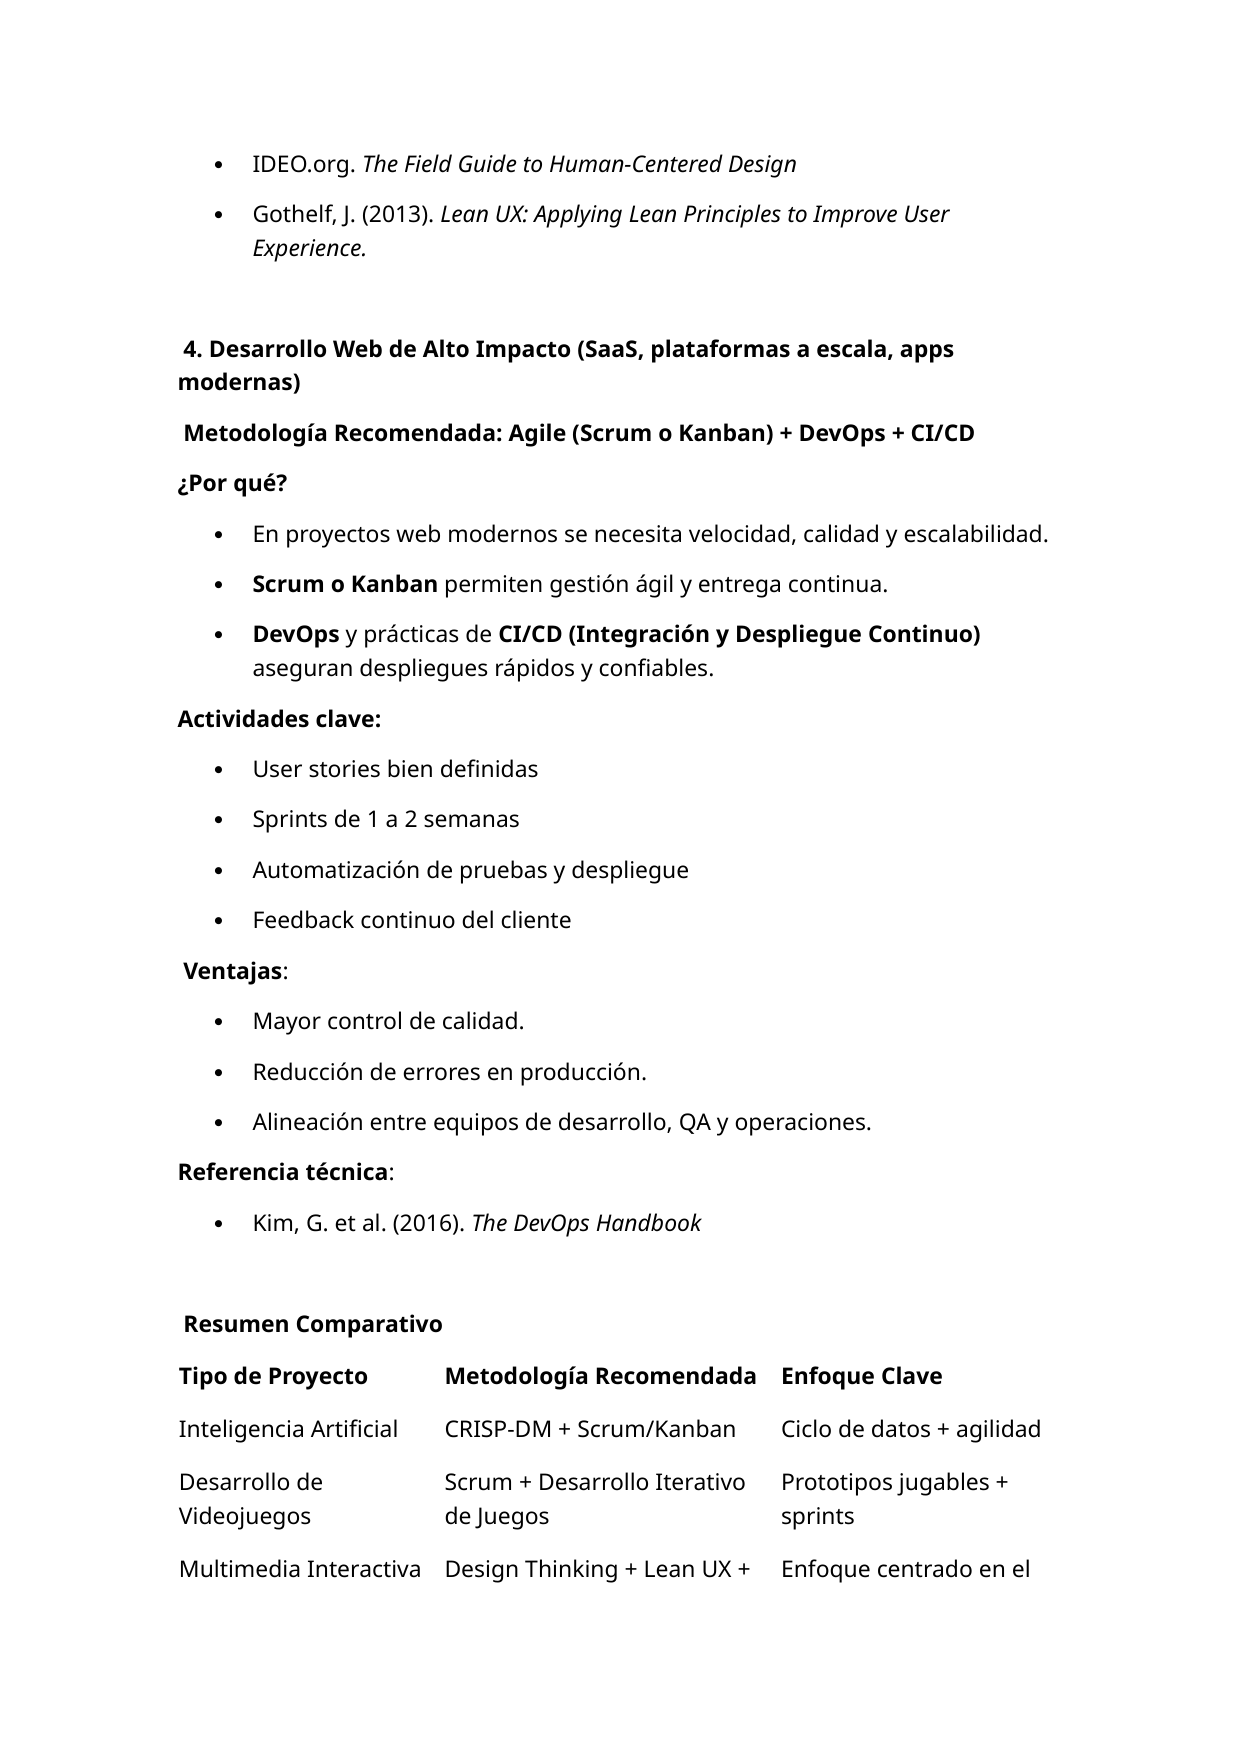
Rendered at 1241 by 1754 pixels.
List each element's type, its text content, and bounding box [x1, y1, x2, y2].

text Metodología Recomendada: Agile (Scrum o Kanban) + DevOps + CI/CD [177, 417, 1063, 448]
table_header Tipo de Proyecto [177, 1358, 443, 1411]
text Actividades clave: [177, 703, 1063, 734]
text 4. Desarrollo Web de Alto Impacto (SaaS, plataformas a escala, apps modernas) [177, 333, 1063, 398]
text Referencia técnica: [177, 1156, 1063, 1188]
table_cell CRISP-DM + Scrum/Kanban [443, 1411, 779, 1464]
table_cell Ciclo de datos + agilidad [779, 1411, 1063, 1464]
list Scrum o Kanban permiten gestión ágil y entrega continua. [215, 568, 1063, 599]
list Gothelf, J. (2013). Lean UX: Applying Lean Principles to Improve User Experience. [215, 198, 1063, 263]
list Feedback continuo del cliente [215, 904, 1063, 936]
table_header Metodología Recomendada [443, 1358, 779, 1411]
list IDEO.org. The Field Guide to Human-Centered Design [215, 148, 1063, 179]
table_cell Desarrollo de Videojuegos [177, 1464, 443, 1551]
table_cell Prototipos jugables + sprints [779, 1464, 1063, 1551]
list Alineación entre equipos de desarrollo, QA y operaciones. [215, 1106, 1063, 1137]
list En proyectos web modernos se necesita velocidad, calidad y escalabilidad. [215, 518, 1063, 549]
list Mayor control de calidad. [215, 1005, 1063, 1036]
table_header Enfoque Clave [779, 1358, 1063, 1411]
list DevOps y prácticas de CI/CD (Integración y Despliegue Continuo) aseguran despliegues rápidos y confiables. [215, 618, 1063, 683]
text Resumen Comparativo [177, 1308, 1063, 1339]
text Ventajas: [177, 955, 1063, 986]
list Reducción de errores en producción. [215, 1056, 1063, 1087]
table_cell Inteligencia Artificial [177, 1411, 443, 1464]
list User stories bien definidas [215, 753, 1063, 784]
list Automatización de pruebas y despliegue [215, 854, 1063, 885]
list Sprints de 1 a 2 semanas [215, 803, 1063, 835]
table_cell Enfoque centrado en el usuario [779, 1551, 1063, 1604]
table_cell Scrum + Desarrollo Iterativo de Juegos [443, 1464, 779, 1551]
text ¿Por qué? [177, 467, 1063, 498]
list Kim, G. et al. (2016). The DevOps Handbook [215, 1207, 1063, 1238]
table_cell Design Thinking + Lean UX + Agile [443, 1551, 779, 1604]
table_cell Multimedia Interactiva [177, 1551, 443, 1604]
